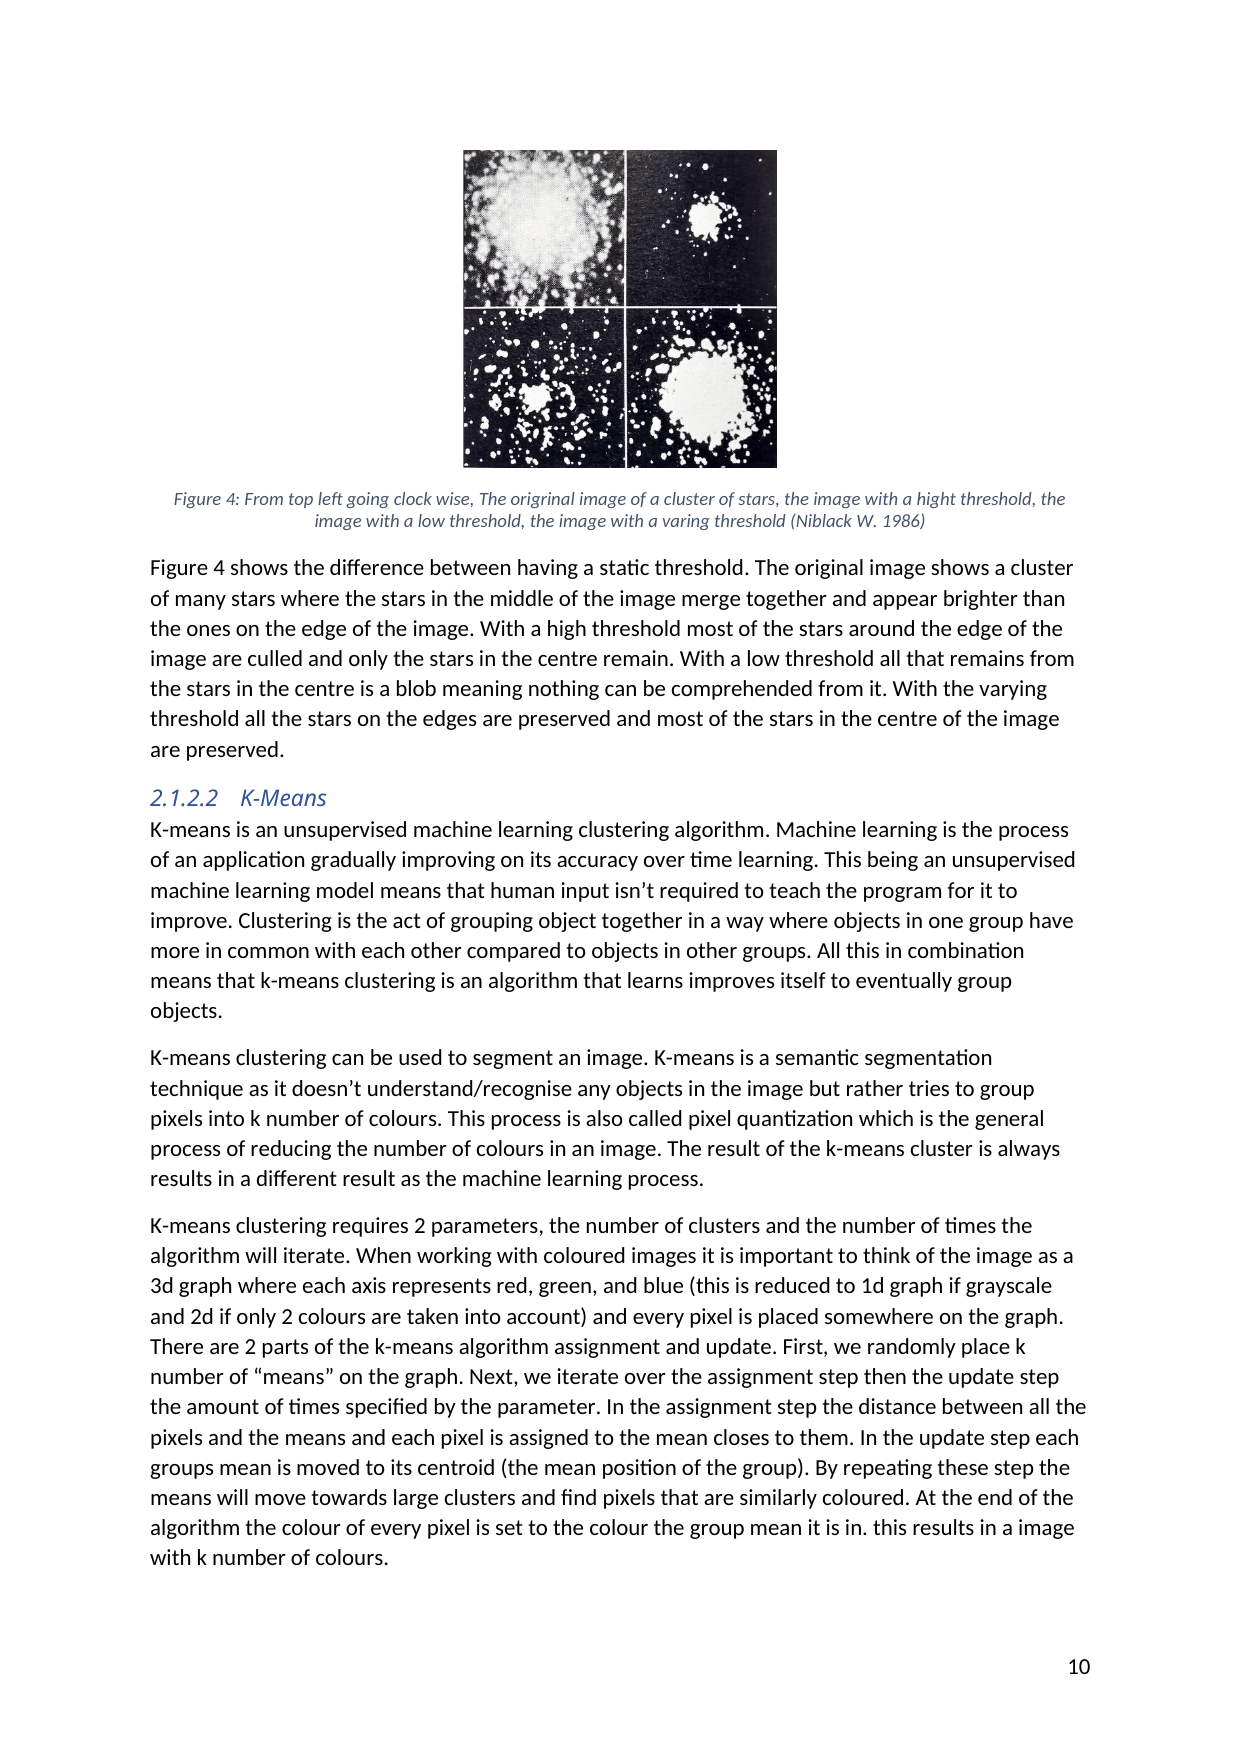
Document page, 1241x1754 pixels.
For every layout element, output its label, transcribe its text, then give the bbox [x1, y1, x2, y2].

text K-means clustering requires 2 parameters, the number of clusters and the number of times the algorithm will iterate. When working with coloured images it is important to think of the image as a 3d graph where each axis represents red, green, and blue (this is reduced to 1d graph if grayscale and 2d if only 2 colours are taken into account) and every pixel is placed somewhere on the graph. There are 2 parts of the k-means algorithm assignment and update. First, we randomly place k number of “means” on the graph. Next, we iterate over the assignment step then the update step the amount of times specified by the parameter. In the assignment step the distance between all the pixels and the means and each pixel is assigned to the mean closes to them. In the update step each groups mean is moved to its centroid (the mean position of the group). By repeating these step the means will move towards large clusters and find pixels that are similarly coloured. At the end of the algorithm the colour of every pixel is set to the colour the group mean it is in. this results in a image with k number of colours. [150, 1211, 1090, 1571]
text Figure 4 shows the difference between having a static threshold. The original image shows a cluster of many stars where the stars in the middle of the image merge together and appear brighter than the ones on the edge of the image. With a high threshold most of the stars around the edge of the image are culled and only the stars in the centre remain. With a low threshold all that remains from the stars in the centre is a blob meaning nothing can be comprehended from it. With the varying threshold all the stars on the edges are preserved and most of the stars in the centre of the image are preserved. [150, 553, 1090, 763]
text Figure 4: From top left going clock wise, The origrinal image of a cluster of stars, the image with a hight threshold, the image with a low threshold, the image with a varing threshold (Niblack W. 1986) [150, 487, 1090, 533]
text K-means is an unsupervised machine learning clustering algorithm. Machine learning is the process of an application gradually improving on its accuracy over time learning. This being an unsupervised machine learning model means that human input isn’t required to teach the program for it to improve. Clustering is the act of grouping object together in a way where objects in one group have more in common with each other compared to objects in other groups. All this in combination means that k-means clustering is an algorithm that learns improves itself to eventually group objects. [150, 815, 1090, 1024]
text K-means clustering can be used to segment an image. K-means is a semantic segmentation technique as it doesn’t understand/recognise any objects in the image but rather tries to group pixels into k number of colours. This process is also called pixel quantization which is the general process of reducing the number of colours in an image. The result of the k-means cluster is always results in a different result as the machine learning process. [150, 1043, 1090, 1192]
picture [463, 150, 777, 468]
subtitle K-Means [150, 782, 1090, 813]
